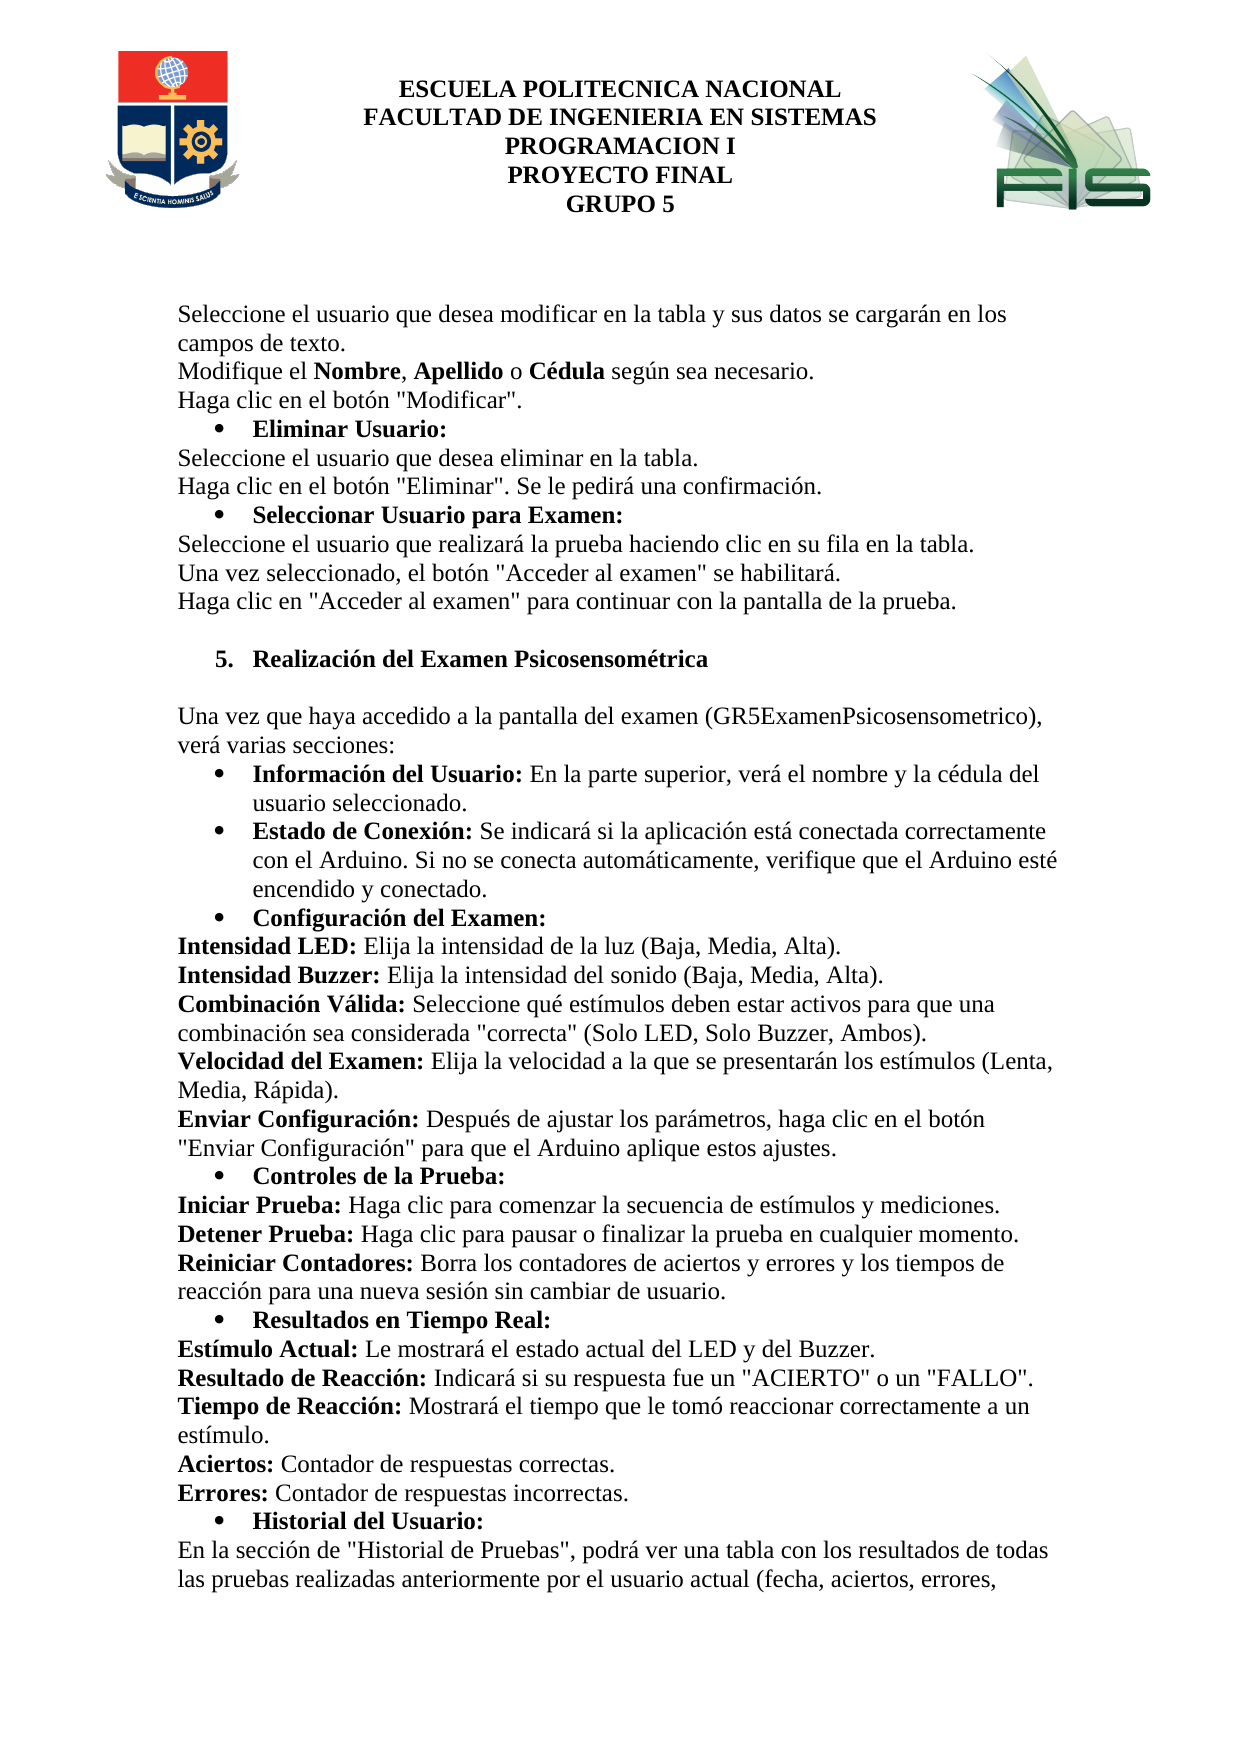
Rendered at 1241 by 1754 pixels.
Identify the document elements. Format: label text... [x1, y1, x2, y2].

text Intensidad Buzzer: Elija la intensidad del sonido (Baja, Media, Alta). [177, 960, 1063, 989]
text Estímulo Actual: Le mostrará el estado actual del LED y del Buzzer. [177, 1334, 1063, 1363]
list Configuración del Examen: [215, 903, 1063, 931]
text Velocidad del Examen: Elija la velocidad a la que se presentarán los estímulos (Lenta, Media, Rápida). [177, 1046, 1063, 1104]
list Resultados en Tiempo Real: [215, 1305, 1063, 1334]
list Eliminar Usuario: [215, 414, 1063, 443]
text Seleccione el usuario que desea eliminar en la tabla. [177, 443, 1063, 471]
text Detener Prueba: Haga clic para pausar o finalizar la prueba en cualquier momento. [177, 1219, 1063, 1248]
text Aciertos: Contador de respuestas correctas. [177, 1449, 1063, 1478]
list Controles de la Prueba: [215, 1161, 1063, 1190]
text Seleccione el usuario que desea modificar en la tabla y sus datos se cargarán en los campos de texto. [177, 299, 1063, 356]
text Reiniciar Contadores: Borra los contadores de aciertos y errores y los tiempos de reacción para una nueva sesión sin cambiar de usuario. [177, 1248, 1063, 1305]
text Una vez seleccionado, el botón "Acceder al examen" se habilitará. [177, 558, 1063, 586]
text Intensidad LED: Elija la intensidad de la luz (Baja, Media, Alta). [177, 931, 1063, 960]
list Realización del Examen Psicosensométrica [215, 644, 1063, 673]
picture [966, 50, 1160, 218]
text Iniciar Prueba: Haga clic para comenzar la secuencia de estímulos y mediciones. [177, 1190, 1063, 1219]
text Modifique el Nombre, Apellido o Cédula según sea necesario. [177, 356, 1063, 385]
list Historial del Usuario: [215, 1506, 1063, 1535]
list Información del Usuario: En la parte superior, verá el nombre y la cédula del usuario seleccionado. [215, 759, 1063, 816]
text Haga clic en el botón "Modificar". [177, 385, 1063, 414]
list Seleccionar Usuario para Examen: [215, 500, 1063, 529]
text Haga clic en "Acceder al examen" para continuar con la pantalla de la prueba. [177, 586, 1063, 615]
text Tiempo de Reacción: Mostrará el tiempo que le tomó reaccionar correctamente a un estímulo. [177, 1391, 1063, 1449]
text Haga clic en el botón "Eliminar". Se le pedirá una confirmación. [177, 471, 1063, 500]
text Combinación Válida: Seleccione qué estímulos deben estar activos para que una combinación sea considerada "correcta" (Solo LED, Solo Buzzer, Ambos). [177, 989, 1063, 1046]
text Una vez que haya accedido a la pantalla del examen (GR5ExamenPsicosensometrico), verá varias secciones: [177, 701, 1063, 759]
text Resultado de Reacción: Indicará si su respuesta fue un "ACIERTO" o un "FALLO". [177, 1363, 1063, 1391]
text Seleccione el usuario que realizará la prueba haciendo clic en su fila en la tabla. [177, 529, 1063, 558]
picture [105, 50, 240, 209]
text Enviar Configuración: Después de ajustar los parámetros, haga clic en el botón "Enviar Configuración" para que el Arduino aplique estos ajustes. [177, 1104, 1063, 1161]
list Estado de Conexión: Se indicará si la aplicación está conectada correctamente con el Arduino. Si no se conecta automáticamente, verifique que el Arduino esté encendido y conectado. [215, 816, 1063, 903]
text Errores: Contador de respuestas incorrectas. [177, 1478, 1063, 1506]
